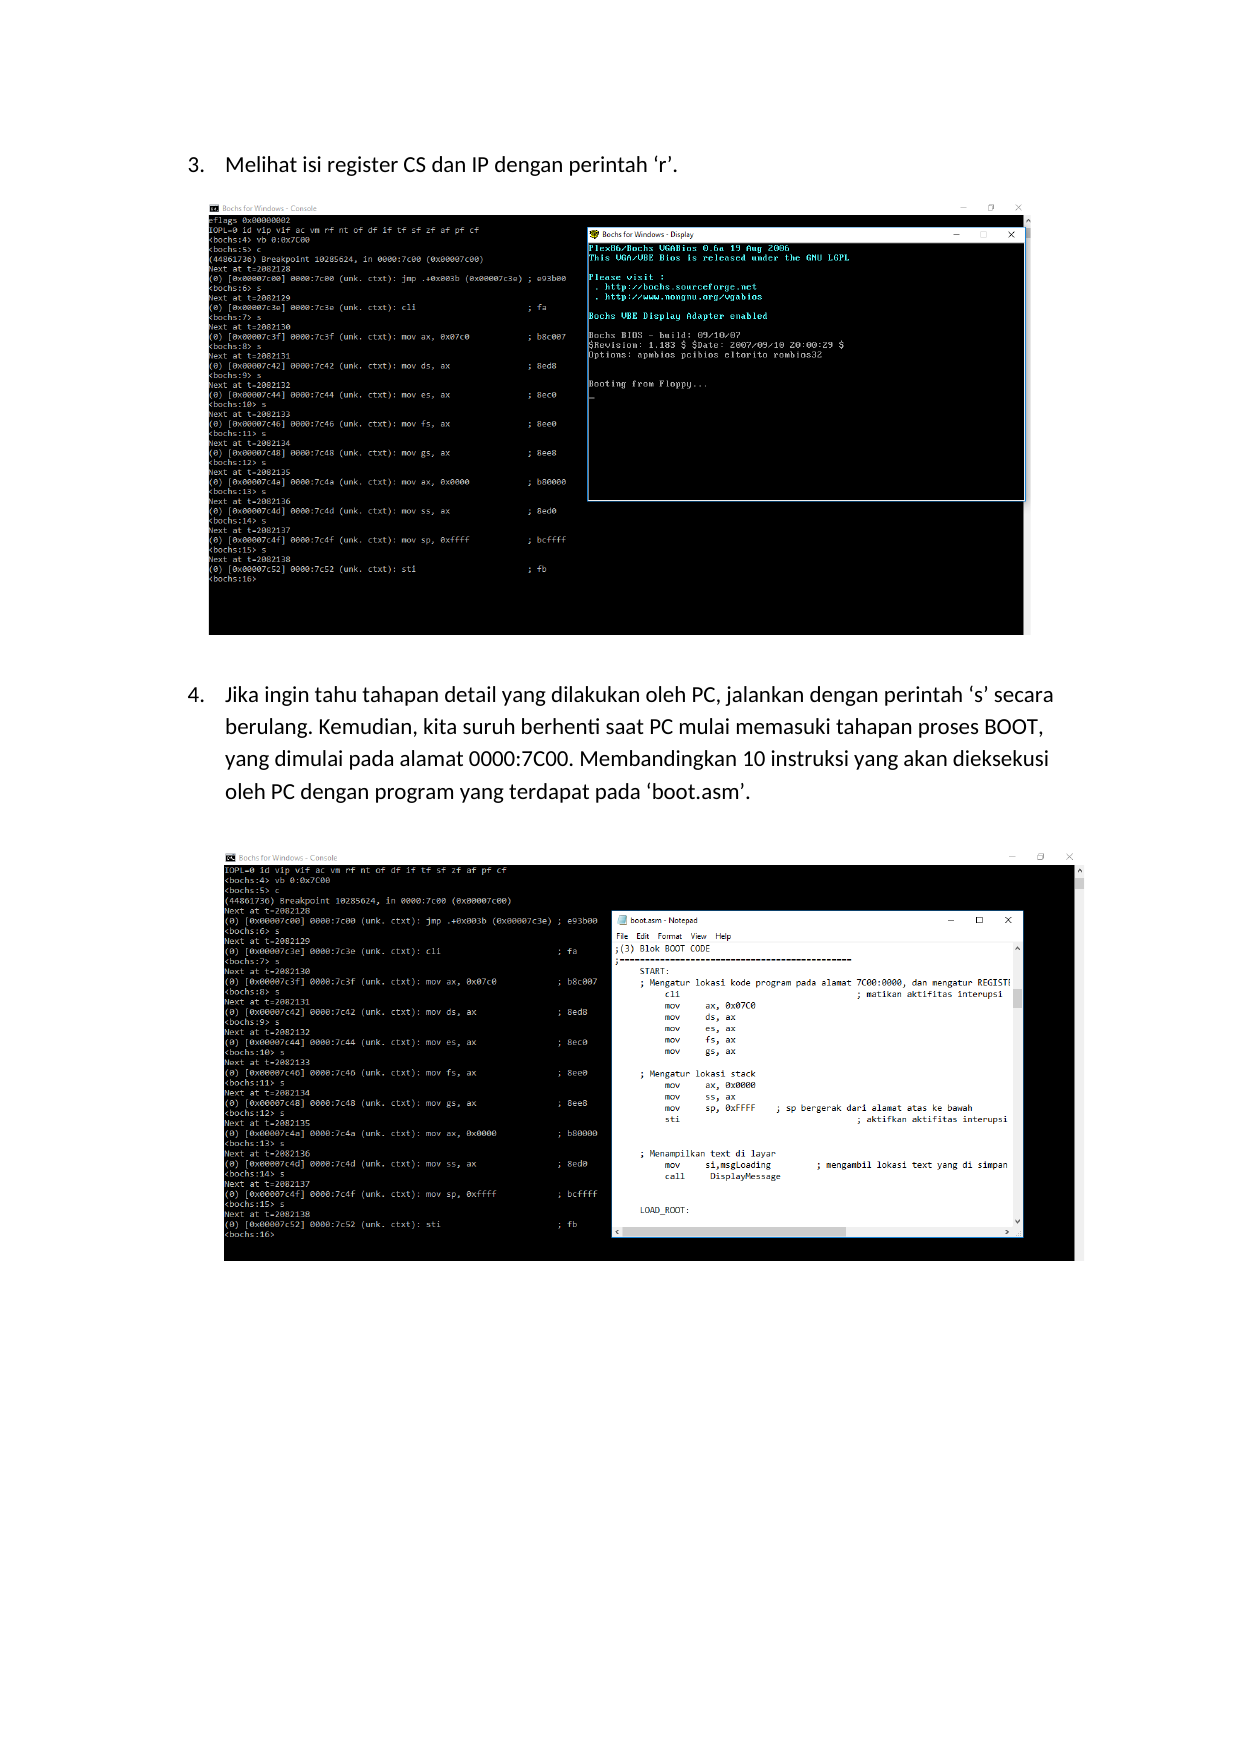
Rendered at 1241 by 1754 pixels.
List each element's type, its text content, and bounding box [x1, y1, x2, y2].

picture [208, 201, 1031, 635]
list Melihat isi register CS dan IP dengan perintah ‘r’. [187, 150, 1090, 178]
picture [224, 850, 1085, 1261]
list Jika ingin tahu tahapan detail yang dilakukan oleh PC, jalankan dengan perintah ‘s’ secara berulang. Kemudian, kita suruh berhenti saat PC mulai memasuki tahapan proses BOOT, yang dimulai pada alamat 0000:7C00. Membandingkan 10 instruksi yang akan dieksekusi oleh PC dengan program yang terdapat pada ‘boot.asm’. [187, 680, 1090, 805]
